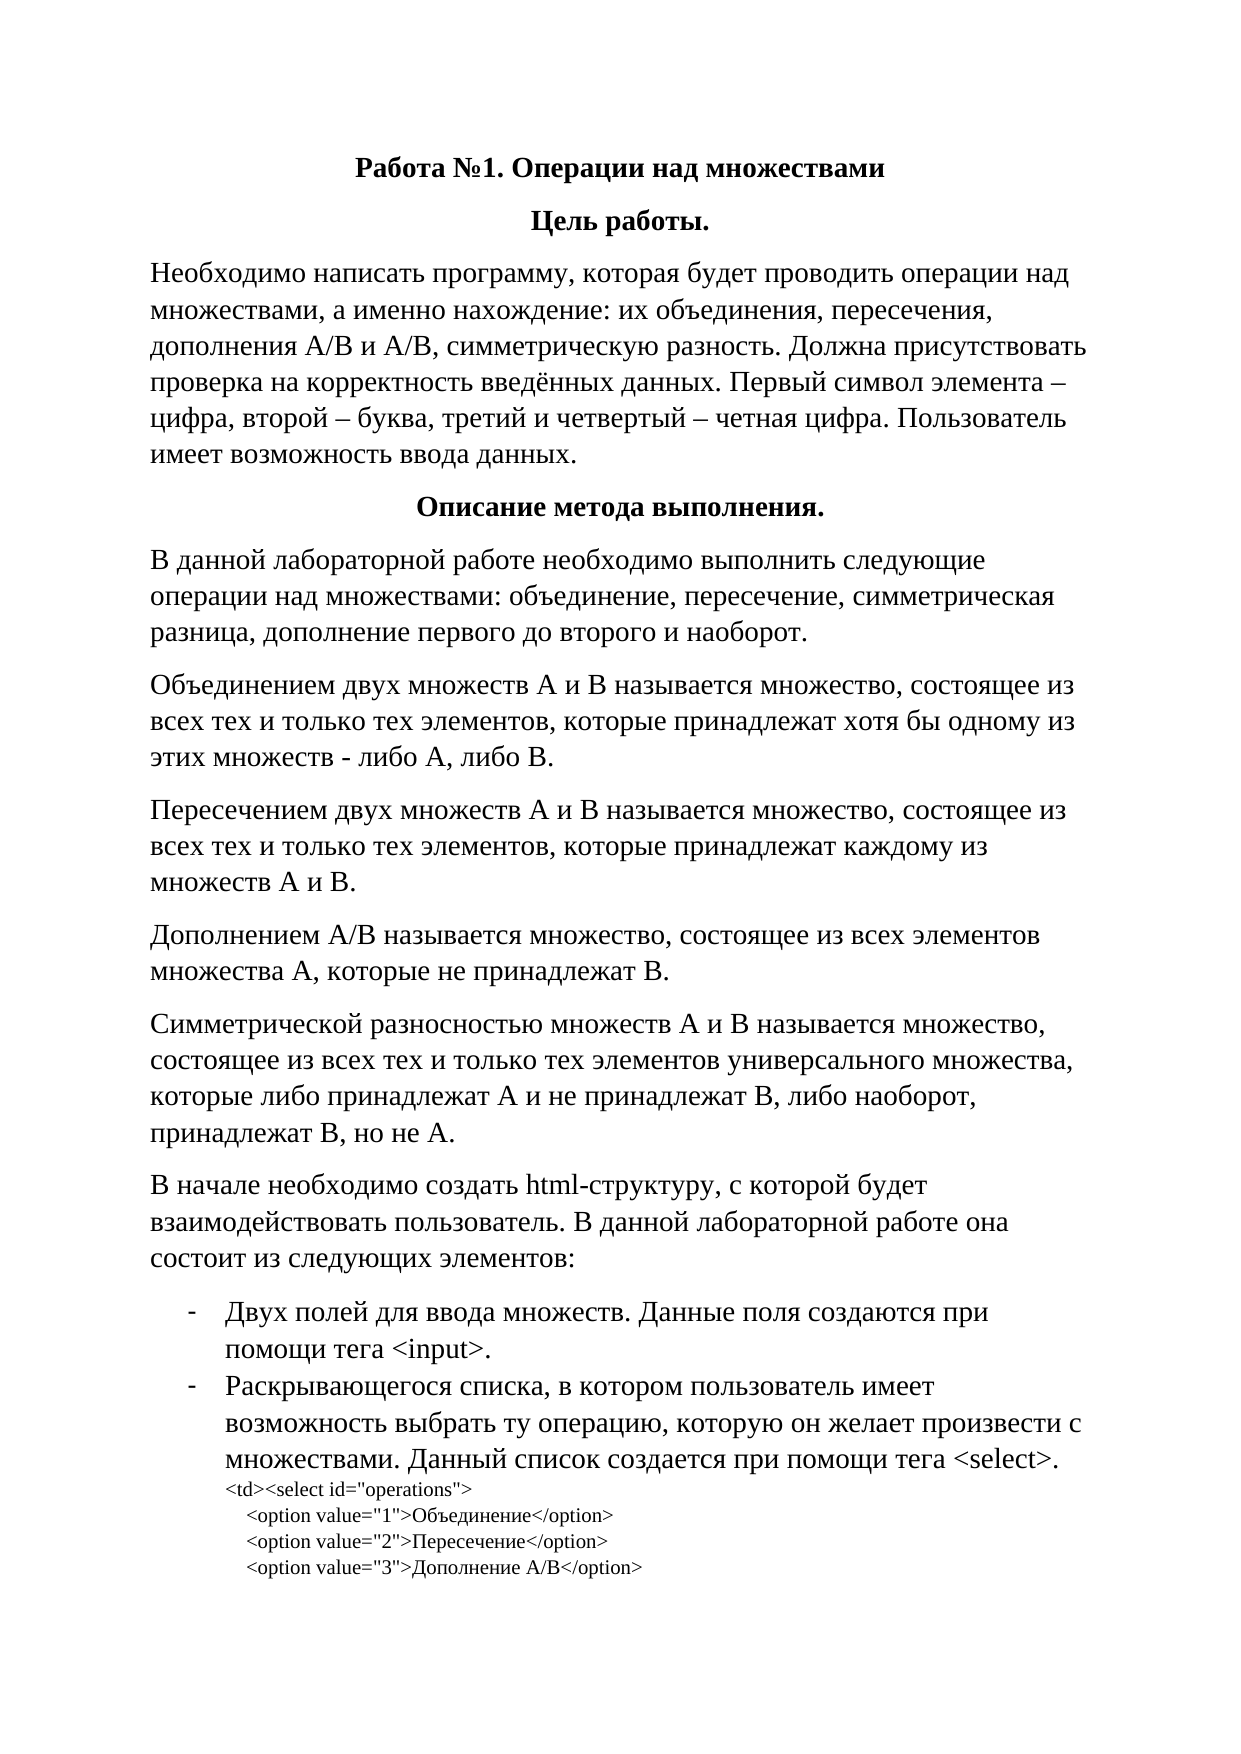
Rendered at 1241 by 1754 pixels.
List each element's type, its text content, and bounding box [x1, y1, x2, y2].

text В начале необходимо создать html-структуру, с которой будет взаимодействовать пользователь. В данной лабораторной работе она состоит из следующих элементов: [150, 1167, 1090, 1273]
text Цель работы. [150, 203, 1090, 236]
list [187, 1367, 1090, 1579]
text Необходимо написать программу, которая будет проводить операции над множествами, а именно нахождение: их объединения, пересечения, дополнения A/B и A/B, симметрическую разность. Должна присутствовать проверка на корректность введённых данных. Первый символ элемента – цифра, второй – буква, третий и четвертый – четная цифра. Пользователь имеет возможность ввода данных. [150, 256, 1090, 470]
text Работа №1. Операции над множествами [150, 150, 1090, 183]
text Описание метода выполнения. [150, 489, 1090, 523]
text Симметрической разносностью множеств A и B называется множество, состоящее из всех тех и только тех элементов универсального множества, которые либо принадлежат A и не принадлежат B, либо наоборот, принадлежат B, но не A. [150, 1006, 1090, 1148]
text Объединением двух множеств A и B называется множество, состоящее из всех тех и только тех элементов, которые принадлежат хотя бы одному из этих множеств - либо A, либо B. [150, 667, 1090, 773]
text Пересечением двух множеств A и B называется множество, состоящее из всех тех и только тех элементов, которые принадлежат каждому из множеств A и B. [150, 792, 1090, 898]
list Двух полей для ввода множеств. Данные поля создаются при помощи тега <input>. [187, 1293, 1090, 1364]
text Дополнением A/B называется множество, состоящее из всех элементов множества A, которые не принадлежат B. [150, 917, 1090, 987]
text В данной лабораторной работе необходимо выполнить следующие операции над множествами: объединение, пересечение, симметрическая разница, дополнение первого до второго и наоборот. [150, 542, 1090, 648]
